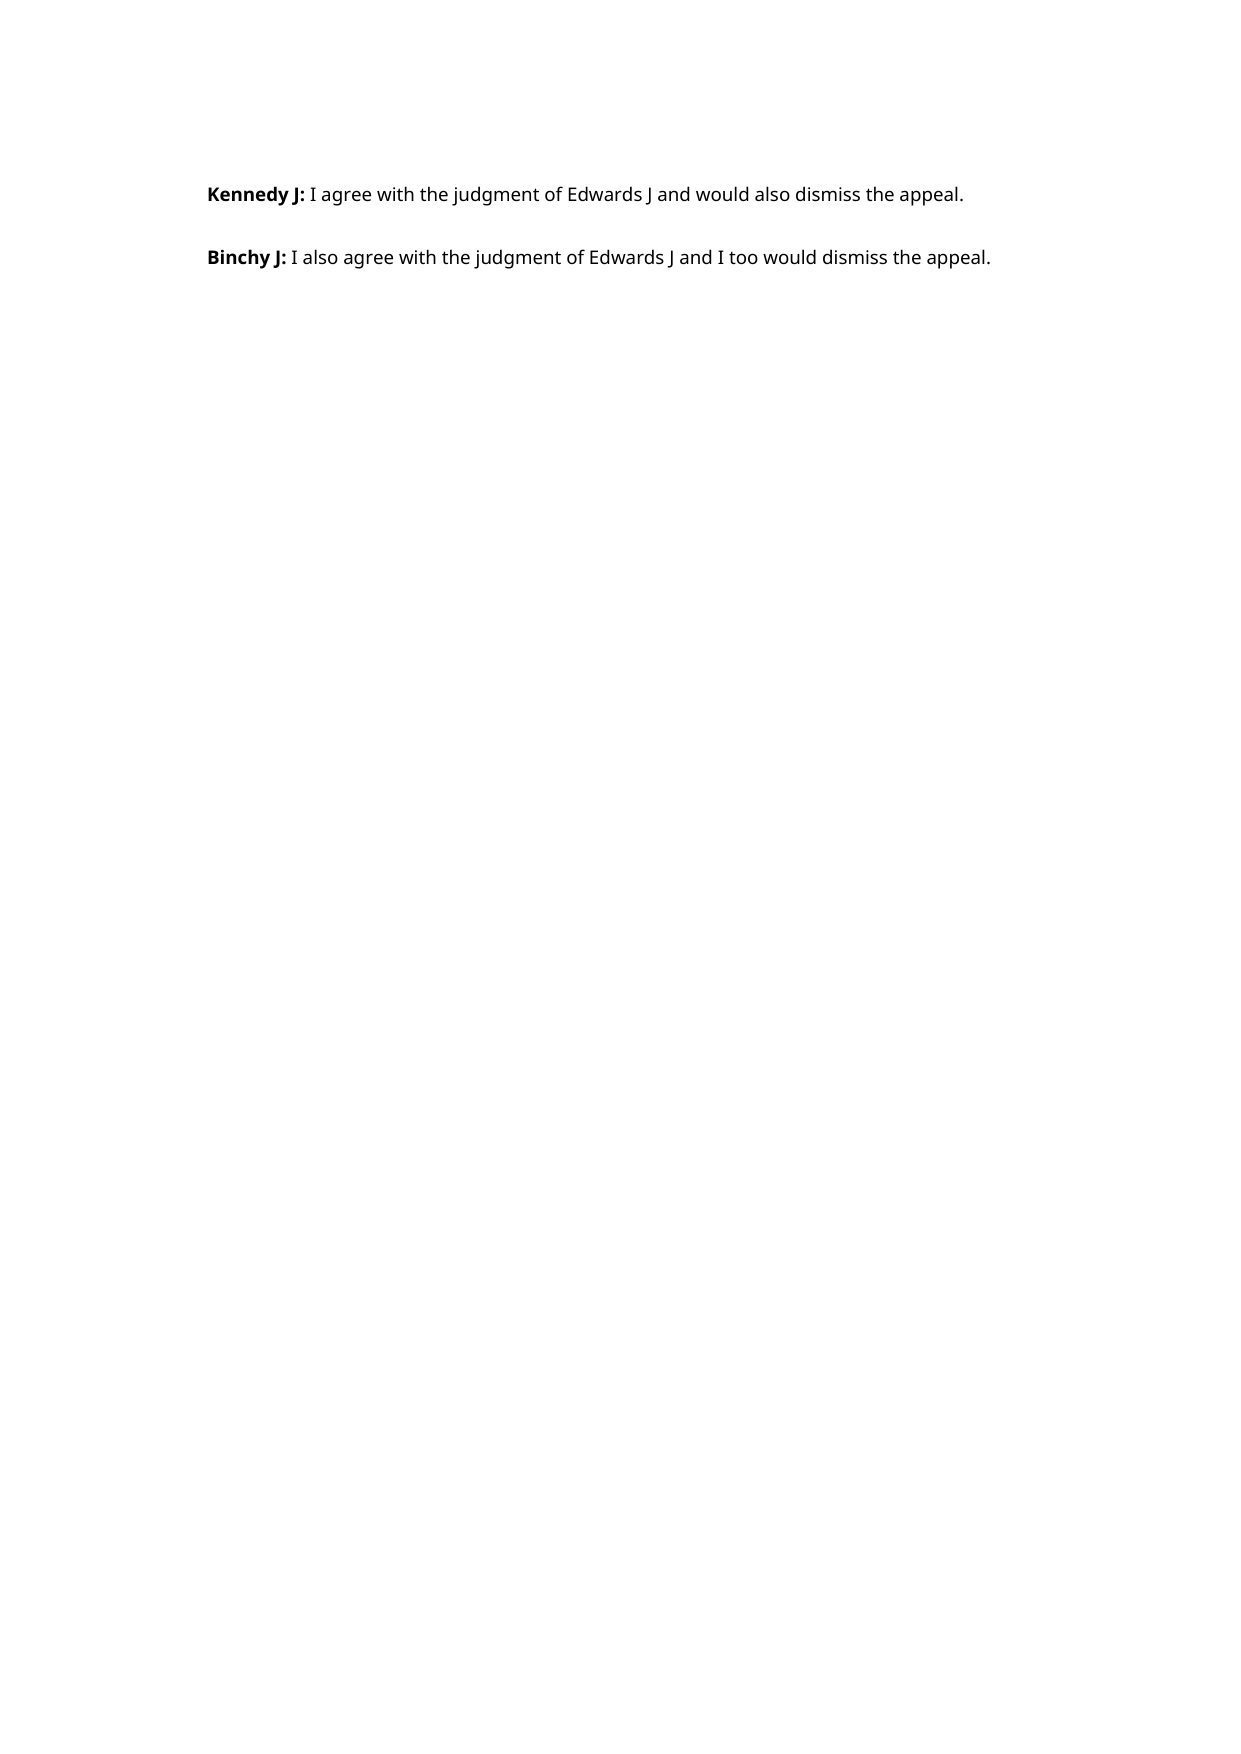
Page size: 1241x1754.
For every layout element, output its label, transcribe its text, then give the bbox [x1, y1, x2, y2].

text Kennedy J: I agree with the judgment of Edwards J and would also dismiss the appeal. [207, 181, 1122, 207]
text Binchy J: I also agree with the judgment of Edwards J and I too would dismiss the appeal. [207, 244, 1122, 270]
